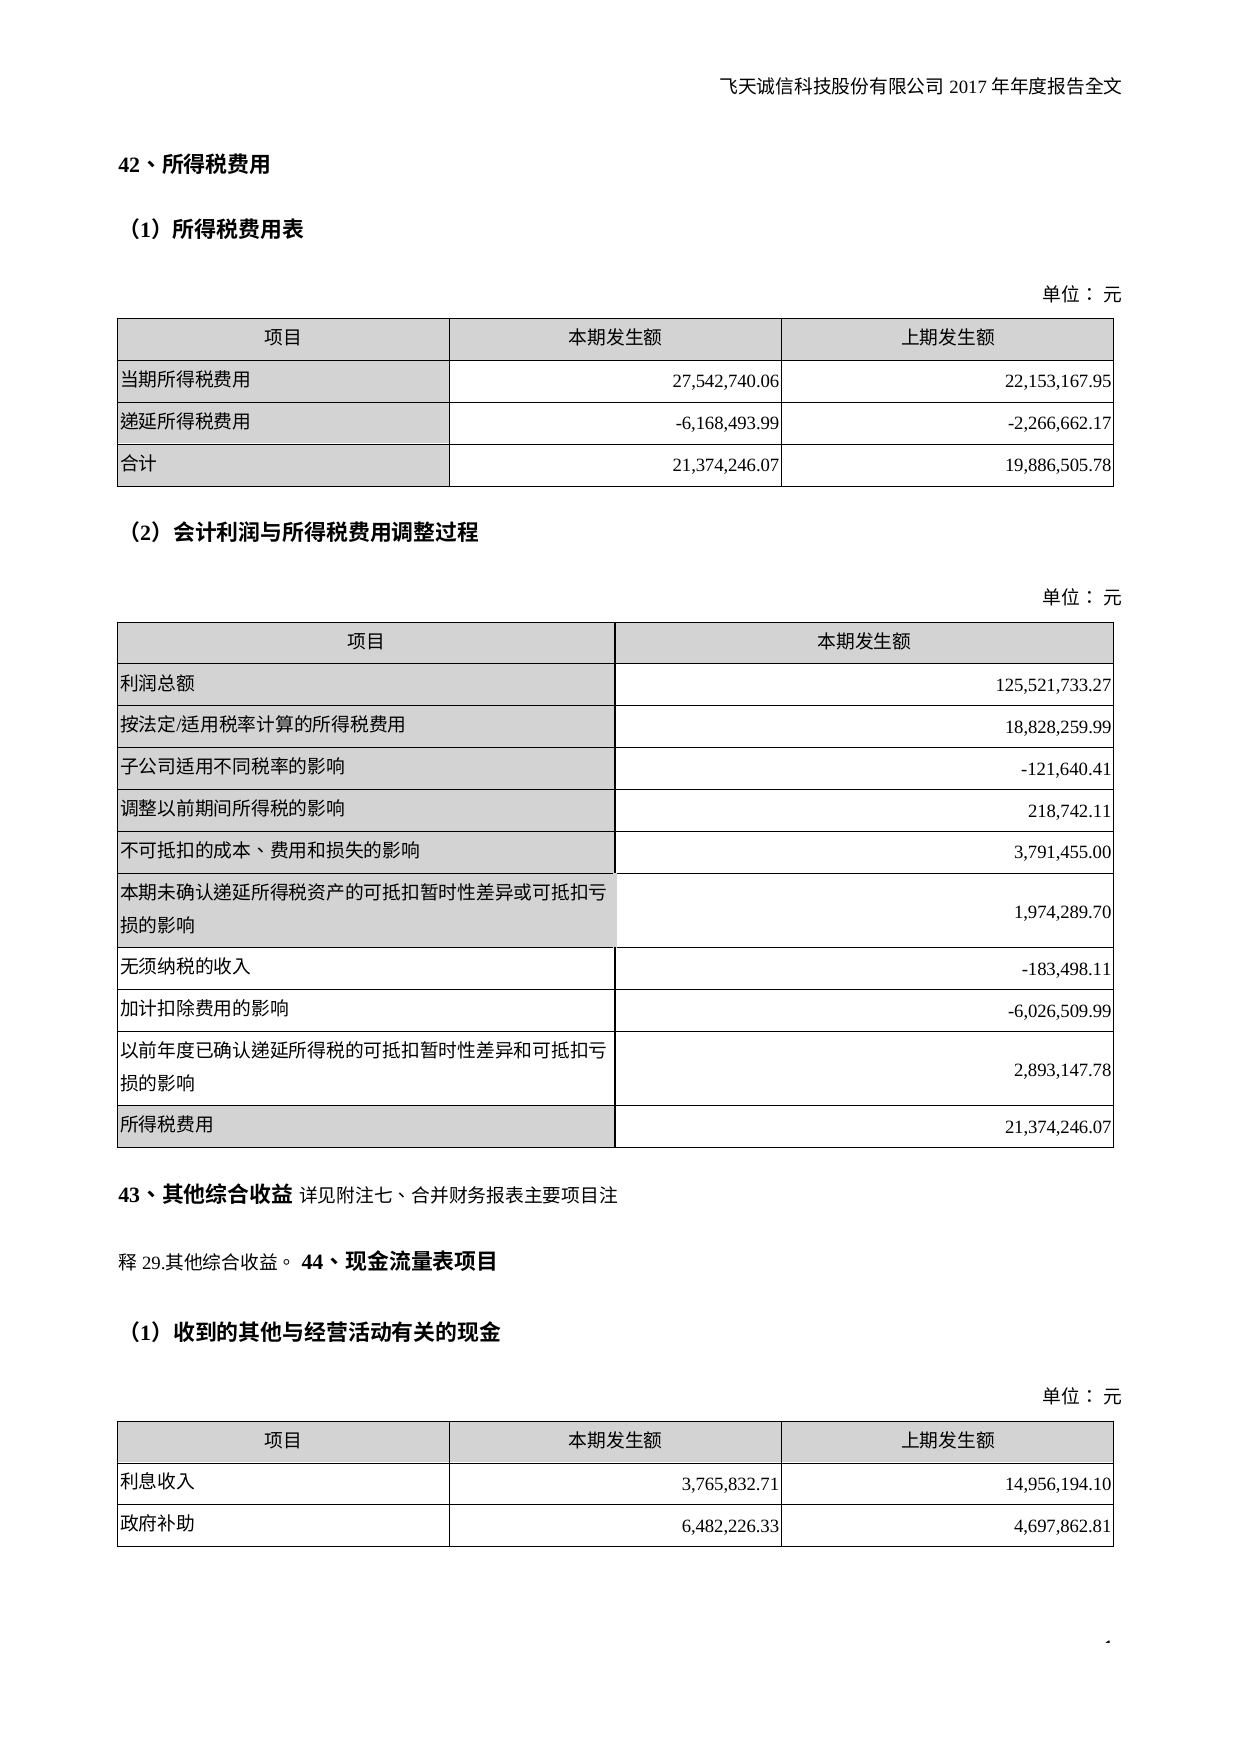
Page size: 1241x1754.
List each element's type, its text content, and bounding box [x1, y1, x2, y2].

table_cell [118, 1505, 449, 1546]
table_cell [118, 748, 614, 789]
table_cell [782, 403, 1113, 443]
subtitle （1）收到的其他与经营活动有关的现金 [118, 1317, 1138, 1346]
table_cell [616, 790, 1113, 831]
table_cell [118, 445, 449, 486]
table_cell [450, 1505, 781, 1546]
text 单位： 元 [102, 1384, 1122, 1409]
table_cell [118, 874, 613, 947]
text 单位： 元 [102, 281, 1122, 307]
subtitle 42、所得税费用 [118, 149, 1138, 179]
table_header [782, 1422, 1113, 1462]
text 单位： 元 [102, 585, 1122, 610]
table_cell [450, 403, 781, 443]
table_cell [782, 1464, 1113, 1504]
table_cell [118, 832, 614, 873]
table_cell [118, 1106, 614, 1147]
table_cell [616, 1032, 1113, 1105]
text 43、其他综合收益 详见附注七、合并财务报表主要项目注释 29.其他综合收益。 44、现金流量表项目 [118, 1179, 622, 1276]
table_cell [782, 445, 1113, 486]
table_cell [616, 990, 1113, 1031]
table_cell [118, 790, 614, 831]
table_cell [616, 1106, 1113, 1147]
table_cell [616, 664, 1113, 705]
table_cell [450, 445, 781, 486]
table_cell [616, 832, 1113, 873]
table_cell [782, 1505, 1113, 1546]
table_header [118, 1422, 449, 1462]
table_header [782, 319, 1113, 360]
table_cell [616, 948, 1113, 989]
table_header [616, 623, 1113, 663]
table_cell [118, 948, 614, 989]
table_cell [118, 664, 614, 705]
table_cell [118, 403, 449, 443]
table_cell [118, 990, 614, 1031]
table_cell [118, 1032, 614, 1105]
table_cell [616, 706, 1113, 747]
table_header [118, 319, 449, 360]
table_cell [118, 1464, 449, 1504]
subtitle （2）会计利润与所得税费用调整过程 [118, 517, 1138, 547]
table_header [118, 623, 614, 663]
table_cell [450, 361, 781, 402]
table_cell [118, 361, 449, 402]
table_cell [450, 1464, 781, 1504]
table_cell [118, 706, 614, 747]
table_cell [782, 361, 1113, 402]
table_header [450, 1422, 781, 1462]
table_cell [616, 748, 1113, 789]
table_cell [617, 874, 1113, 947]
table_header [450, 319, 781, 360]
subtitle （1）所得税费用表 [118, 214, 1138, 244]
